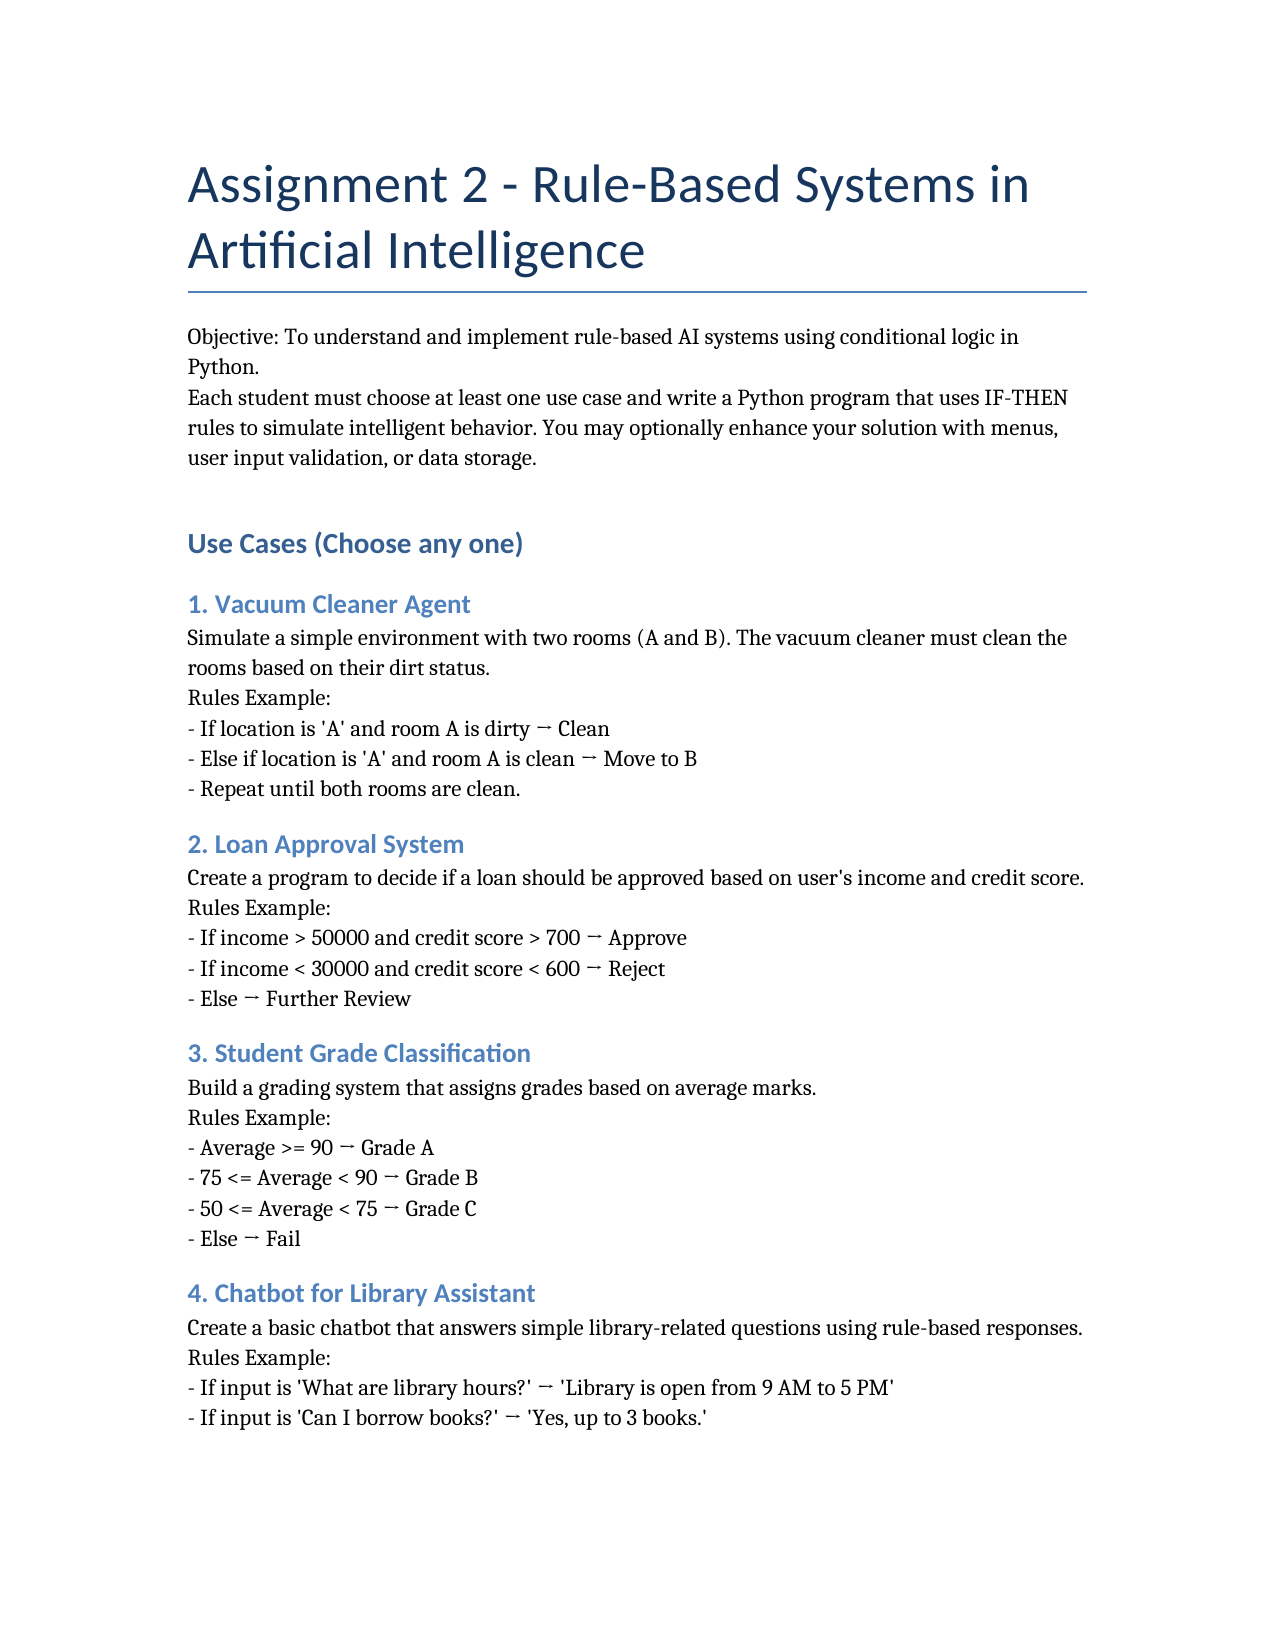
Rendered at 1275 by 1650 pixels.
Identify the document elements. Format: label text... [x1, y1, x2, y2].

text Build a grading system that assigns grades based on average marks. Rules Example: - Average >= 90 → Grade A - 75 <= Average < 90 → Grade B - 50 <= Average < 75 → Grade C - Else → Fail [187, 1074, 1087, 1252]
subtitle 2. Loan Approval System [187, 827, 1087, 860]
text Create a basic chatbot that answers simple library-related questions using rule-based responses. Rules Example: - If input is 'What are library hours?' → 'Library is open from 9 AM to 5 PM' - If input is 'Can I borrow books?' → 'Yes, up to 3 books.' [187, 1314, 1087, 1431]
subtitle 1. Vacuum Cleaner Agent [187, 587, 1087, 620]
text Simulate a simple environment with two rooms (A and B). The vacuum cleaner must clean the rooms based on their dirt status. Rules Example: - If location is 'A' and room A is dirty → Clean - Else if location is 'A' and room A is clean → Move to B - Repeat until both rooms are clean. [187, 625, 1087, 802]
text Create a program to decide if a loan should be approved based on user's income and credit score. Rules Example: - If income > 50000 and credit score > 700 → Approve - If income < 30000 and credit score < 600 → Reject - Else → Further Review [187, 865, 1087, 1012]
text Objective: To understand and implement rule-based AI systems using conditional logic in Python. Each student must choose at least one use case and write a Python program that uses IF-THEN rules to simulate intelligent behavior. You may optionally enhance your solution with menus, user input validation, or data storage. [187, 324, 1087, 471]
subtitle 3. Student Grade Classification [187, 1037, 1087, 1069]
title Assignment 2 - Rule-Based Systems in Artificial Intelligence [187, 150, 1087, 293]
subtitle Use Cases (Choose any one) [187, 525, 1087, 561]
subtitle 4. Chatbot for Library Assistant [187, 1277, 1087, 1309]
